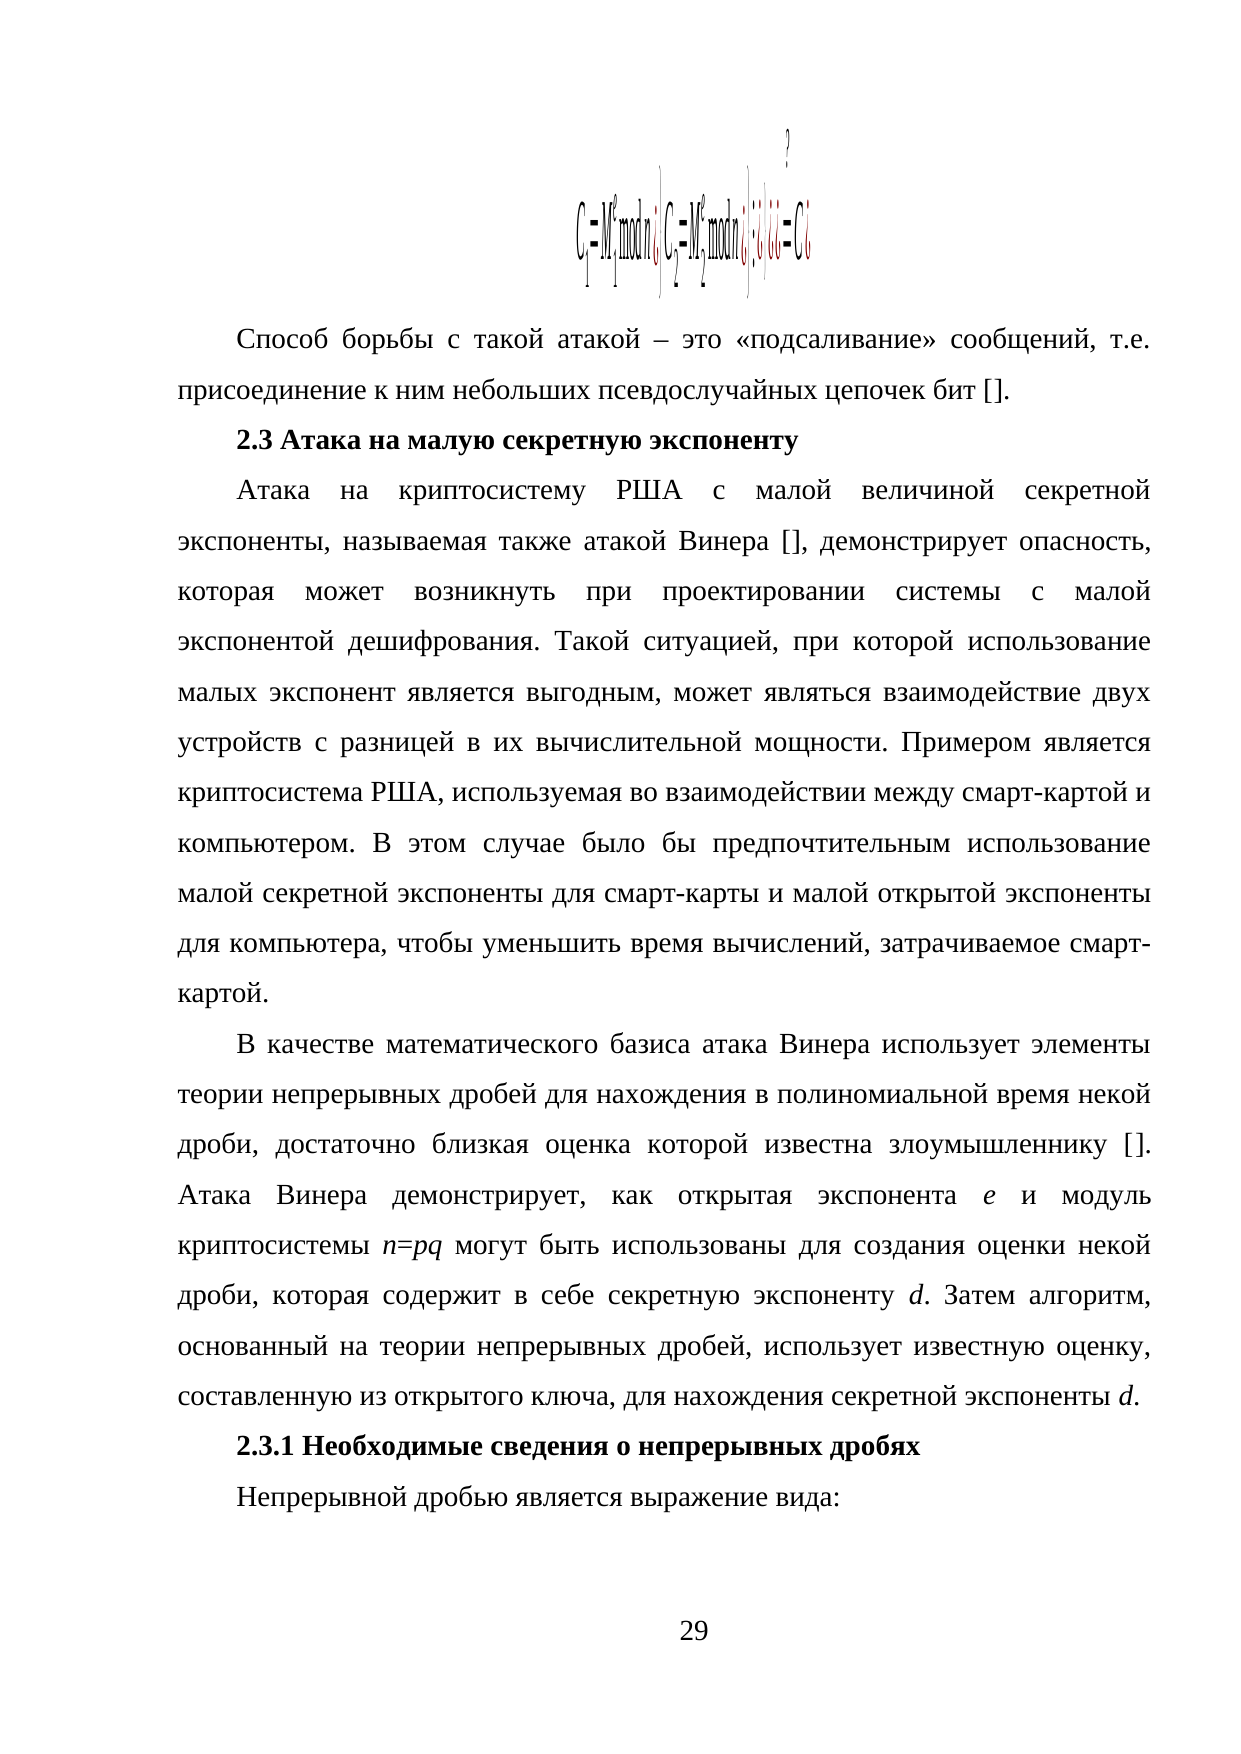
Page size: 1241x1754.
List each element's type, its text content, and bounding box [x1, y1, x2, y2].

subtitle 2.3.1 Необходимые сведения о непрерывных дробях [177, 1428, 1152, 1462]
text Непрерывной дробью является выражение вида: [177, 1479, 1152, 1512]
text Способ борьбы с такой атакой – это «подсаливание» сообщений, т.е. присоединение к ним небольших псевдослучайных цепочек бит [1]. [177, 322, 1152, 405]
subtitle 2.3 Атака на малую секретную экспоненту [177, 422, 1152, 456]
text В качестве математического базиса атака Винера использует элементы теории непрерывных дробей для нахождения в полиномиальной время некой дроби, достаточно близкая оценка которой известна злоумышленнику [12]. Атака Винера демонстрирует, как открытая экспонента e и модуль криптосистемы n=pq могут быть использованы для создания оценки некой дроби, которая содержит в себе секретную экспоненту d. Затем алгоритм, основанный на теории непрерывных дробей, использует известную оценку, составленную из открытого ключа, для нахождения секретной экспоненты d. [177, 1026, 1152, 1412]
text Атака на криптосистему РША с малой величиной секретной экспоненты, называемая также атакой Винера [12], демонстрирует опасность, которая может возникнуть при проектировании системы с малой экспонентой дешифрования. Такой ситуацией, при которой использование малых экспонент является выгодным, может являться взаимодействие двух устройств с разницей в их вычислительной мощности. Примером является криптосистема РША, используемая во взаимодействии между смарт-картой и компьютером. В этом случае было бы предпочтительным использование малой секретной экспоненты для смарт-карты и малой открытой экспоненты для компьютера, чтобы уменьшить время вычислений, затрачиваемое смарт-картой. [177, 472, 1152, 1009]
